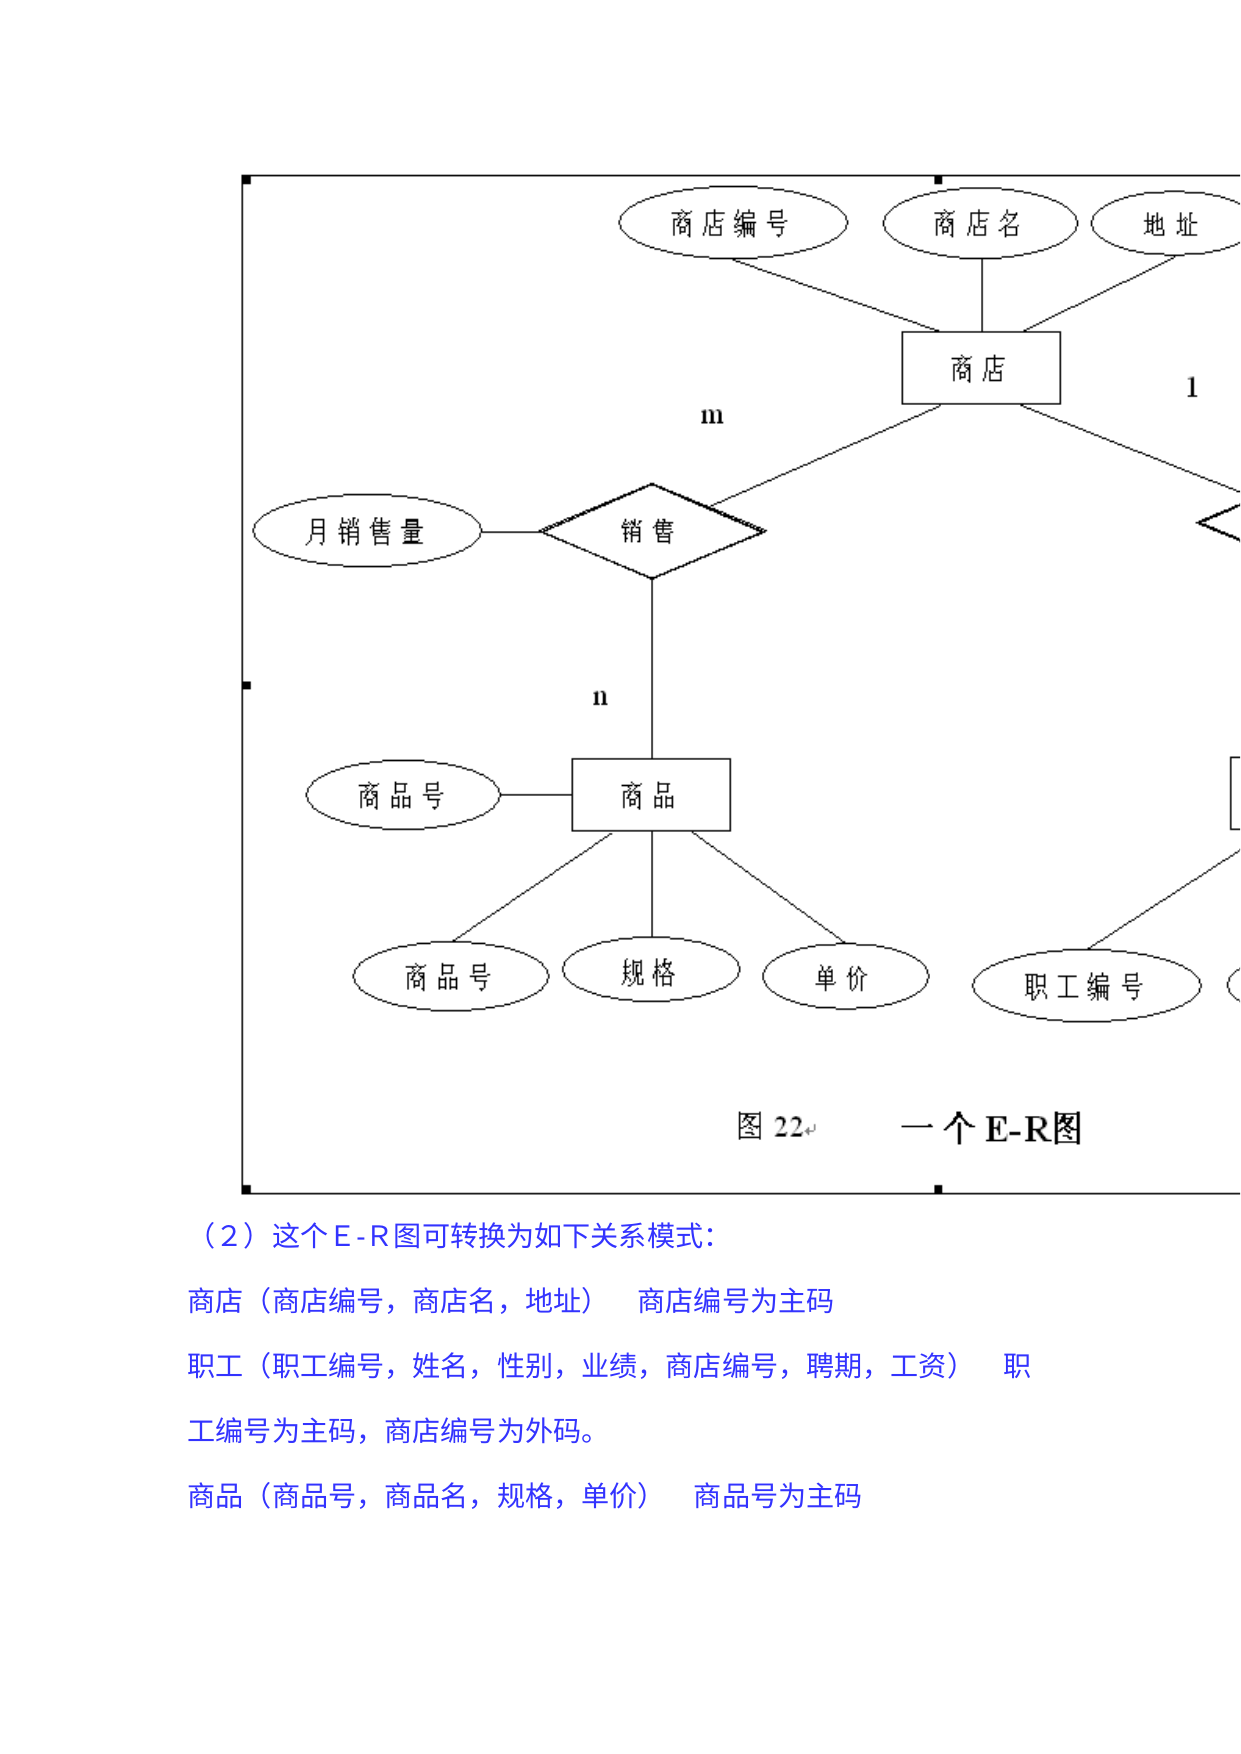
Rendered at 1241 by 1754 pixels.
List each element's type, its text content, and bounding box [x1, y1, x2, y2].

text 职工（职工编号，姓名，性别，业绩，商店编号，聘期，工资） 职工编号为主码，商店编号为外码。 [187, 1332, 1053, 1462]
text 商品（商品号，商品名，规格，单价） 商品号为主码 [187, 1462, 1053, 1527]
text 商店（商店编号，商店名，地址） 商店编号为主码 [187, 1267, 1053, 1332]
text （２）这个Ｅ-Ｒ图可转换为如下关系模式： [187, 1201, 1053, 1267]
picture [187, 162, 1241, 1201]
